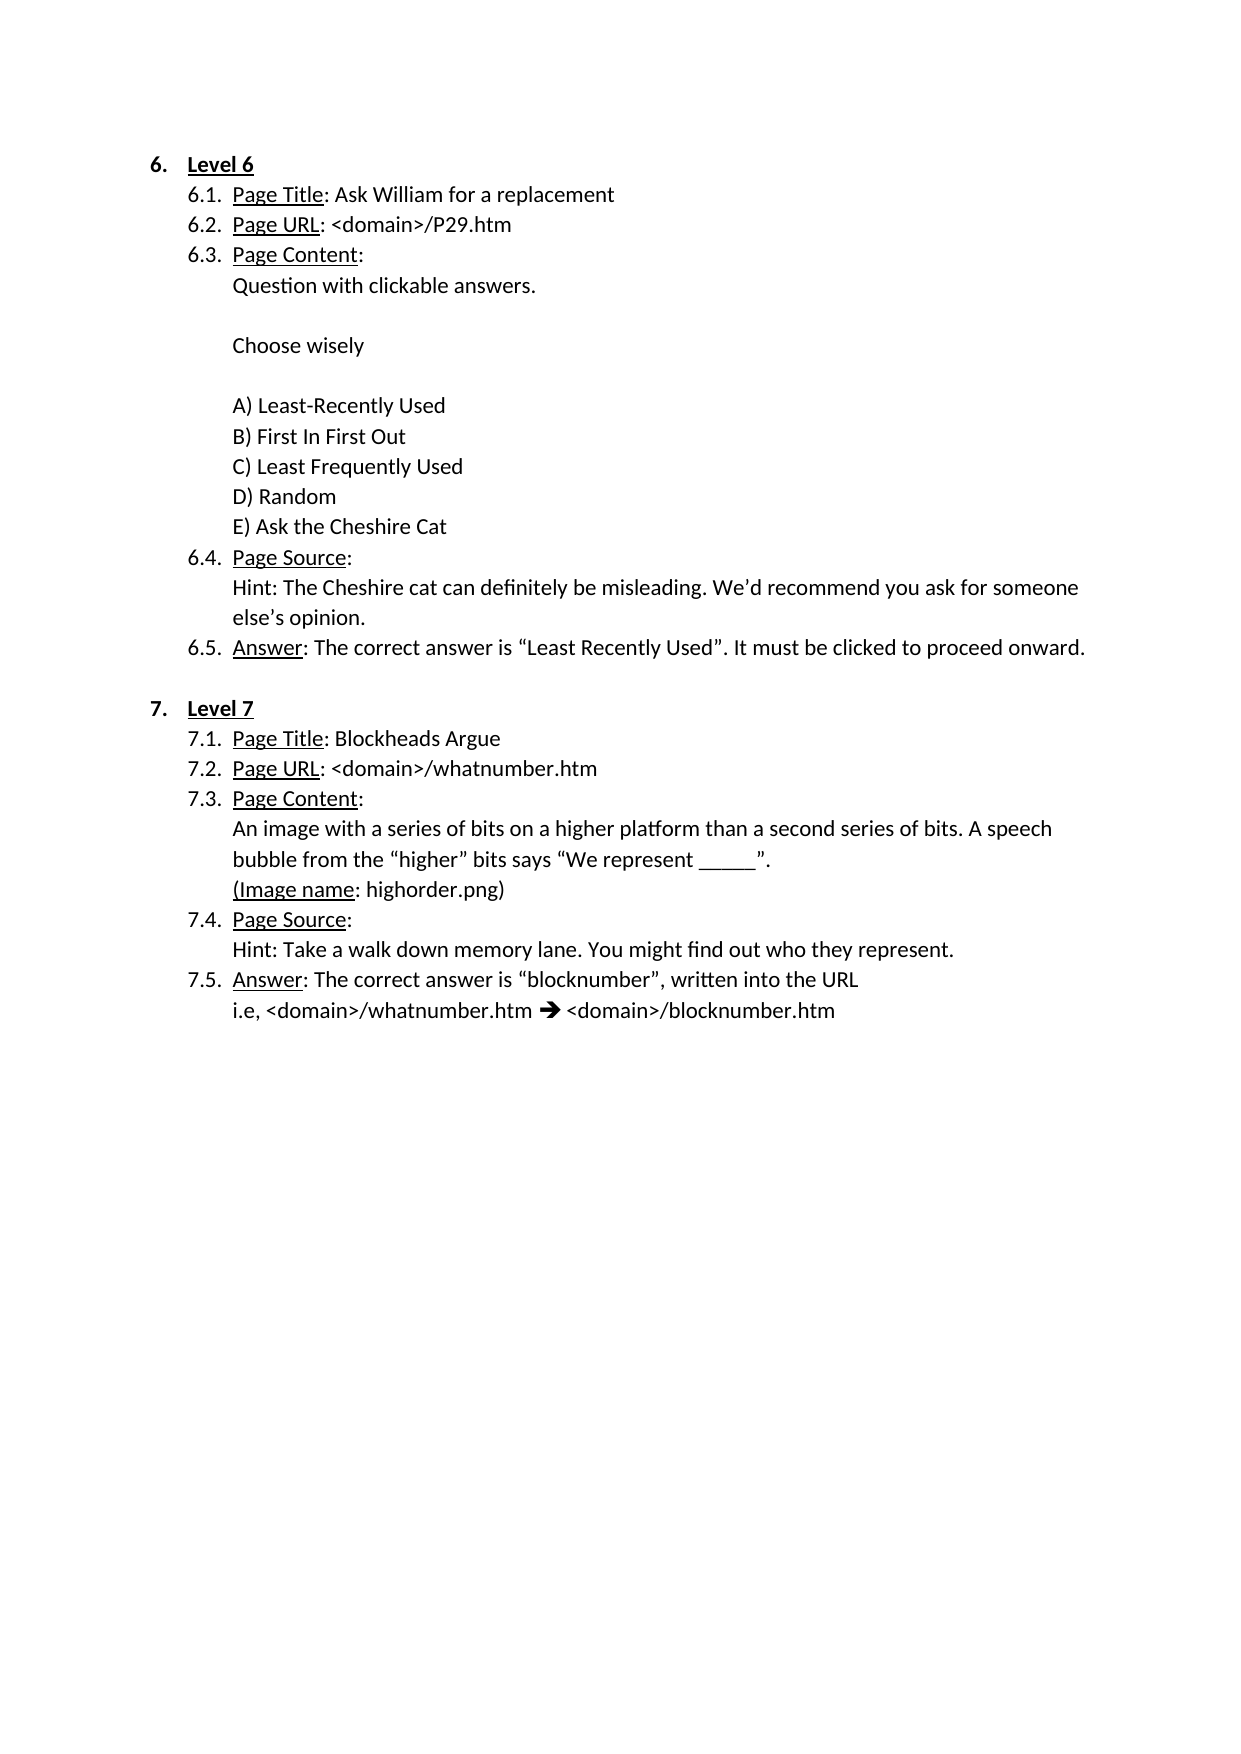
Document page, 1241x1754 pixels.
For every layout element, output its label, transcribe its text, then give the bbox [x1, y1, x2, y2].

list Page URL: <domain>/P29.htm [187, 210, 1090, 238]
list Page Source: Hint: The Cheshire cat can definitely be misleading. We’d recommend you ask for someone else’s opinion. [187, 543, 1090, 631]
list Level 6 [150, 150, 1090, 178]
list Page Title: Ask William for a replacement [187, 180, 1090, 208]
list Page Content: An image with a series of bits on a higher platform than a second series of bits. A speech bubble from the “higher” bits says “We represent _____”. (Image name: highorder.png) [187, 784, 1090, 903]
list Level 7 [150, 694, 1090, 722]
list Page Content: Question with clickable answers. Choose wisely A) Least-Recently Used B) First In First Out C) Least Frequently Used D) Random E) Ask the Cheshire Cat [187, 241, 1090, 541]
list Page Source: Hint: Take a walk down memory lane. You might find out who they represent. [187, 905, 1090, 963]
list Page URL: <domain>/whatnumber.htm [187, 754, 1090, 782]
list Page Title: Blockheads Argue [187, 724, 1090, 752]
list Answer: The correct answer is “Least Recently Used”. It must be clicked to proceed onward. [187, 633, 1090, 692]
list Answer: The correct answer is “blocknumber”, written into the URL i.e, <domain>/whatnumber.htm <domain>/blocknumber.htm [187, 966, 1090, 1084]
